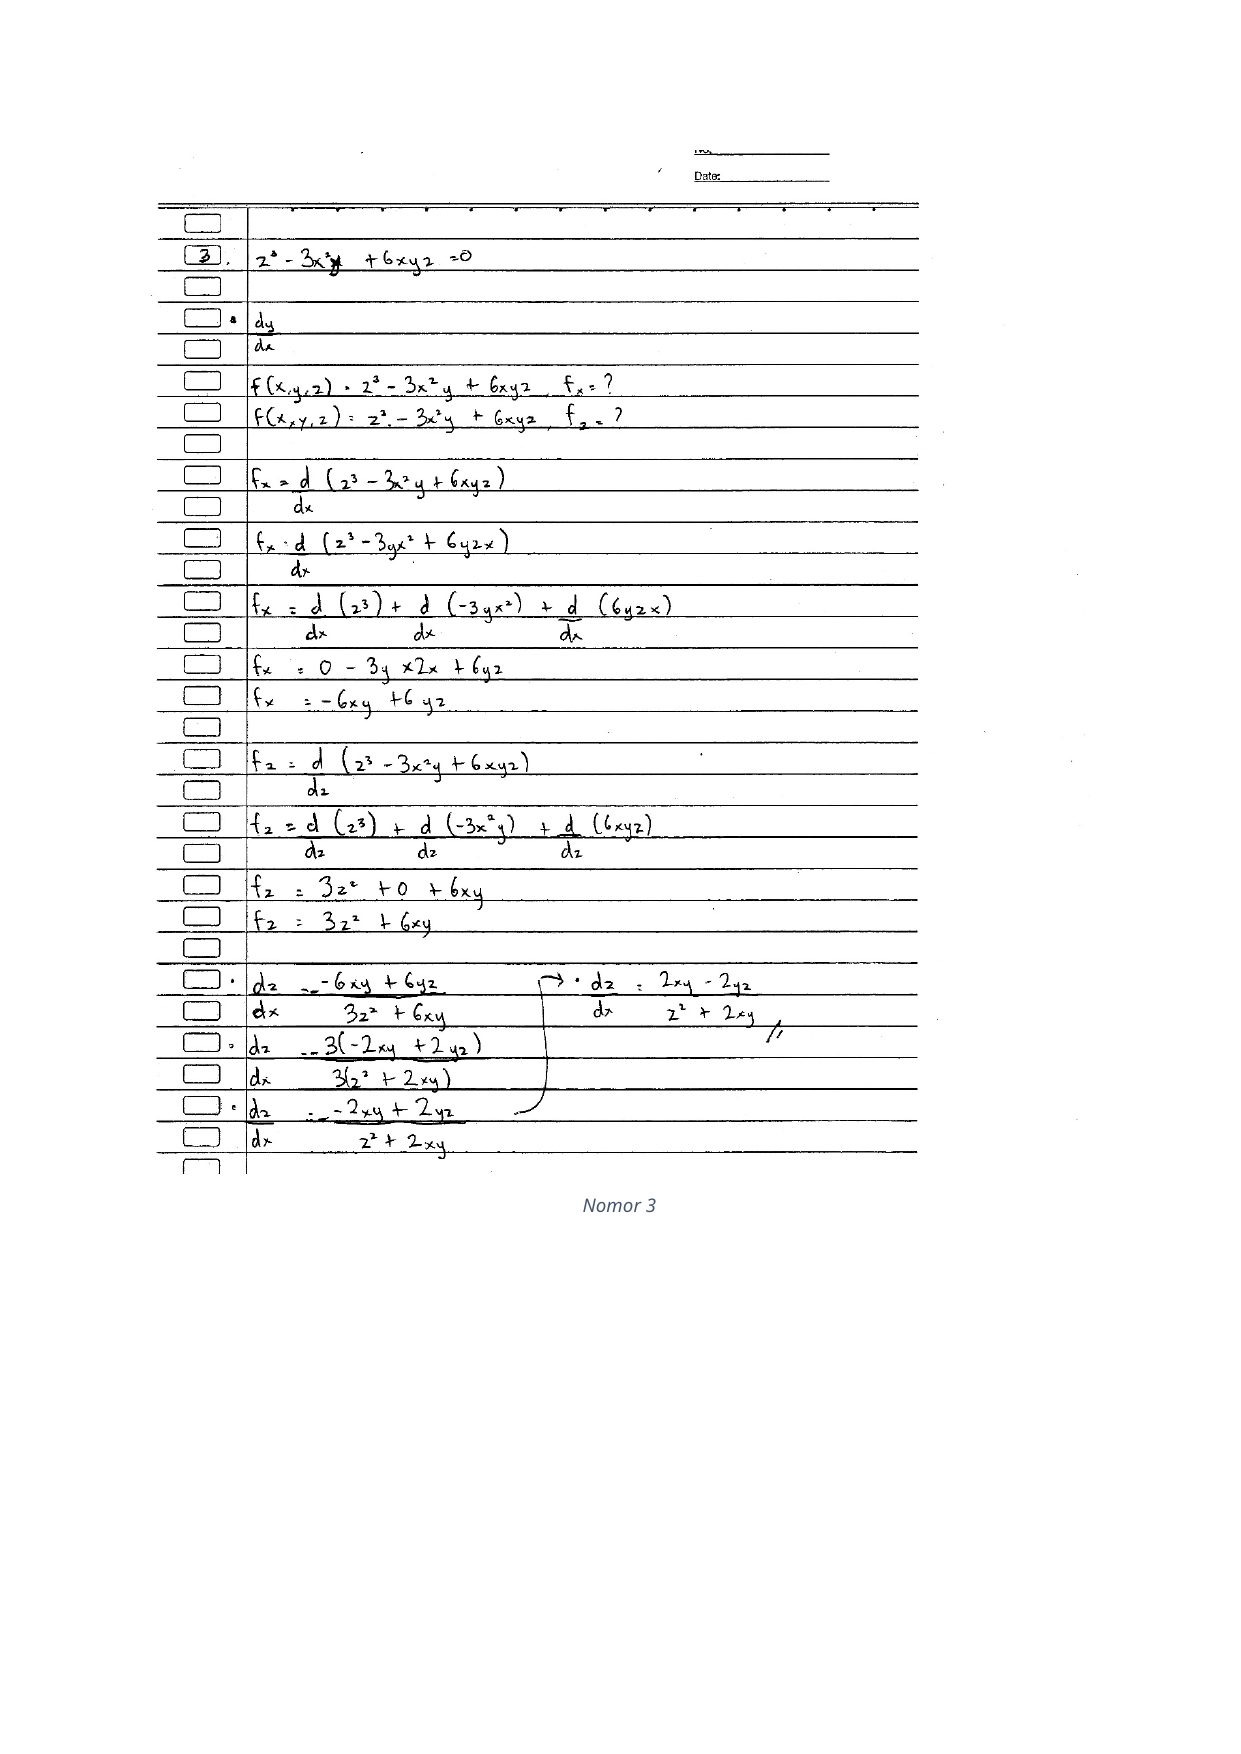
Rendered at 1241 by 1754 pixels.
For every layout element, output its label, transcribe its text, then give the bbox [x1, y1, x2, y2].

picture [150, 150, 1091, 1174]
text Nomor 3 [150, 1192, 1090, 1218]
